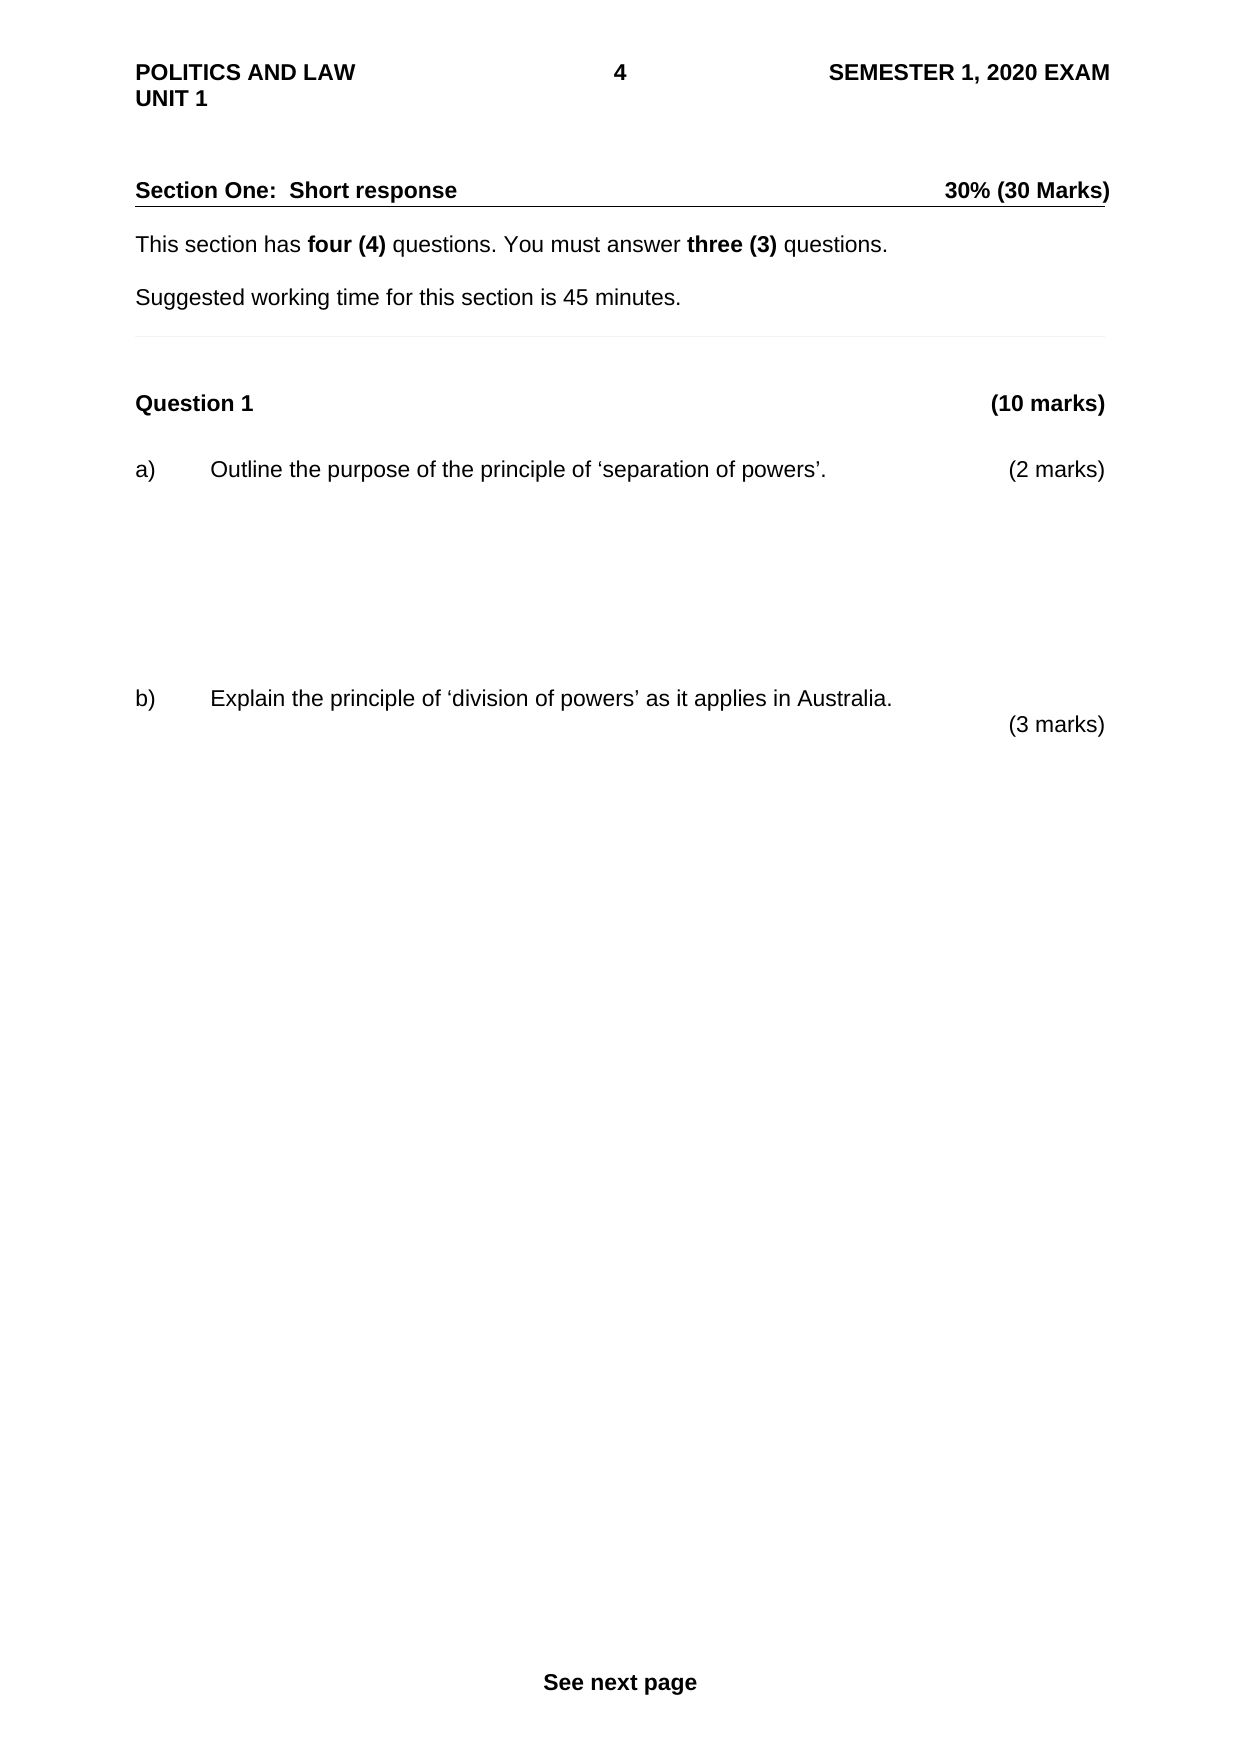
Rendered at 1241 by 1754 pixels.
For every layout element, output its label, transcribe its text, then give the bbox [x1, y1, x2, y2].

text Section One: Short response 30% (30 Marks) [135, 177, 1105, 206]
text Suggested working time for this section is 45 minutes. [135, 284, 1105, 310]
text This section has four (4) questions. You must answer three (3) questions. [135, 231, 1105, 257]
subtitle (10 marks) [135, 390, 1105, 417]
list Explain the principle of ‘division of powers’ as it applies in Australia. (3 marks) [135, 684, 1105, 737]
list Outline the purpose of the principle of ‘separation of powers’. (2 marks) [135, 456, 1105, 482]
